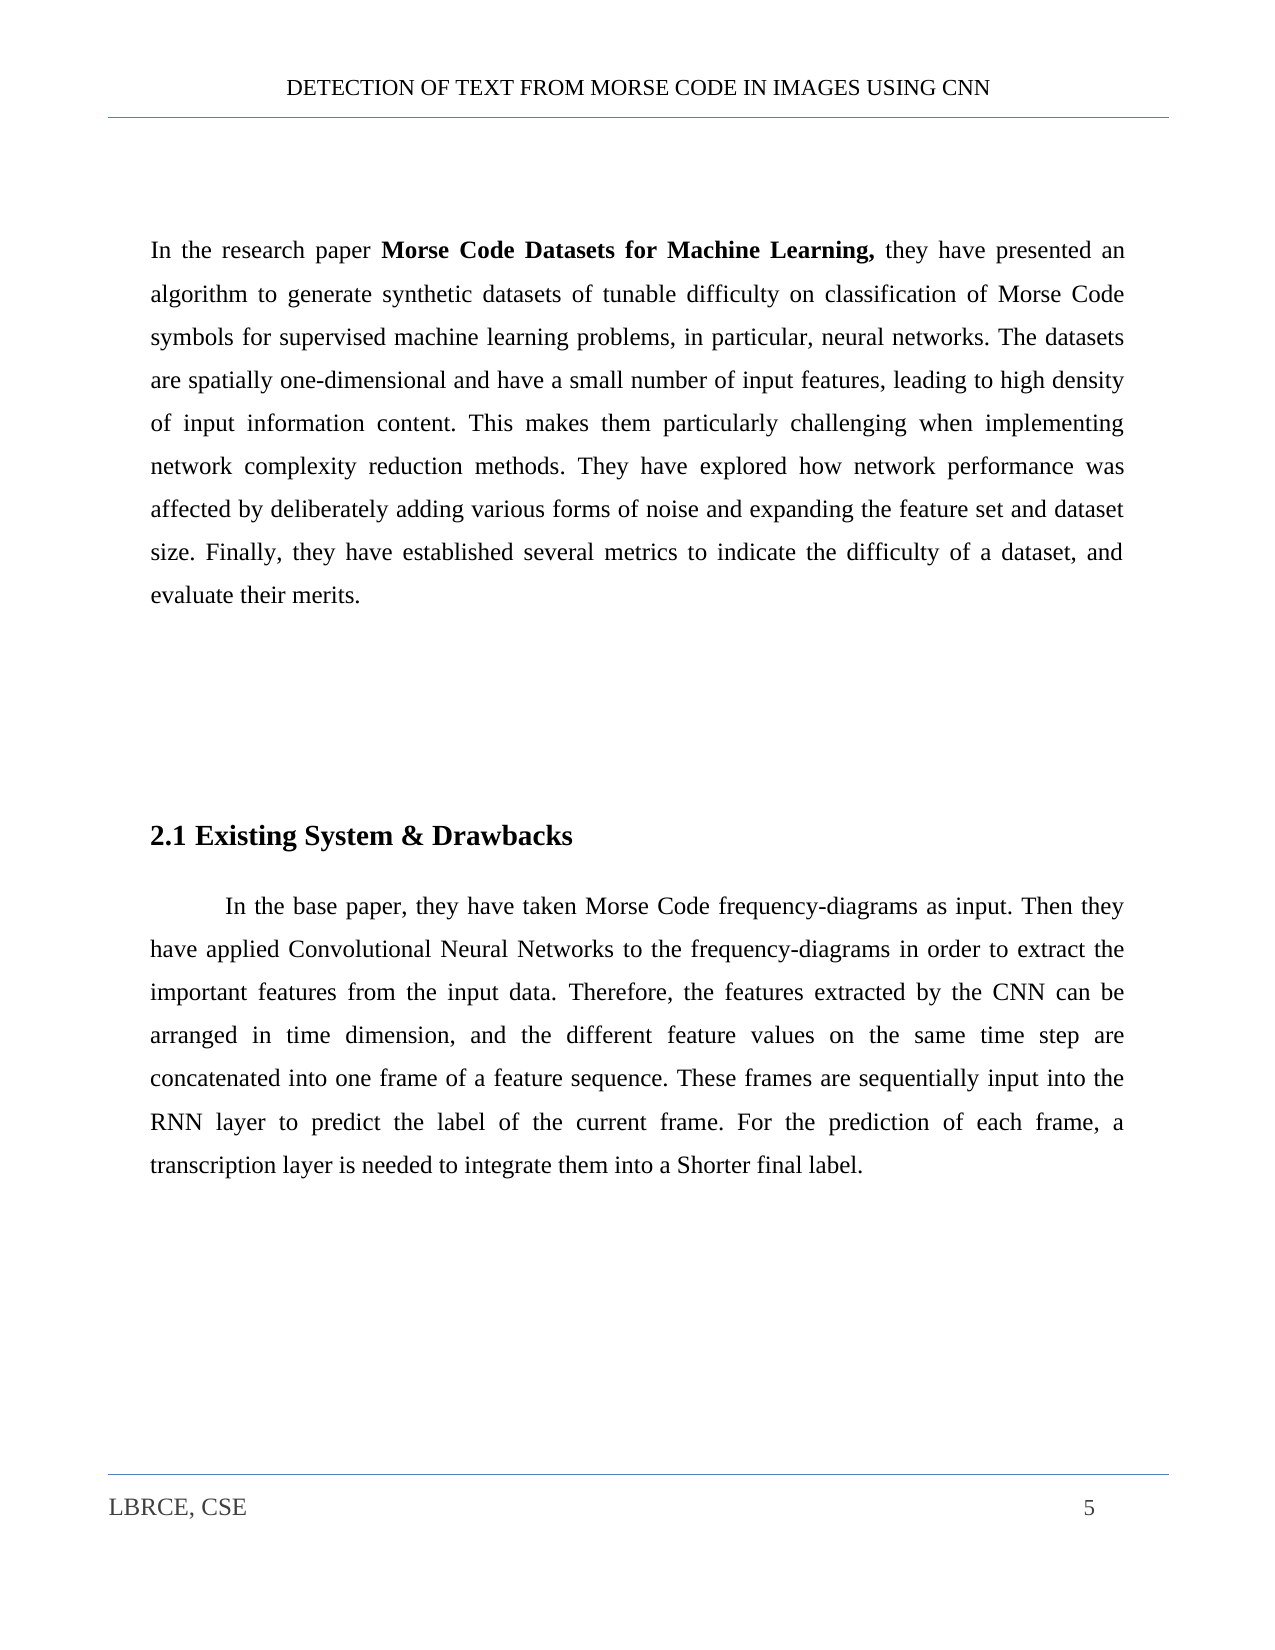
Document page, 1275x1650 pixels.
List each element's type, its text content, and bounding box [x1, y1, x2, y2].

text In the research paper Morse Code Datasets for Machine Learning, they have presented an algorithm to generate synthetic datasets of tunable difficulty on classification of Morse Code symbols for supervised machine learning problems, in particular, neural networks. The datasets are spatially one-dimensional and have a small number of input features, leading to high density of input information content. This makes them particularly challenging when implementing network complexity reduction methods. They have explored how network performance was affected by deliberately adding various forms of noise and expanding the feature set and dataset size. Finally, they have established several metrics to indicate the difficulty of a dataset, and evaluate their merits. [150, 236, 1125, 609]
text In the base paper, they have taken Morse Code frequency-diagrams as input. Then they have applied Convolutional Neural Networks to the frequency-diagrams in order to extract the important features from the input data. Therefore, the features extracted by the CNN can be arranged in time dimension, and the different feature values on the same time step are concatenated into one frame of a feature sequence. These frames are sequentially input into the RNN layer to predict the label of the current frame. For the prediction of each frame, a transcription layer is needed to integrate them into a Shorter final label. [150, 891, 1126, 1178]
subtitle Existing System & Drawbacks [150, 818, 1169, 851]
